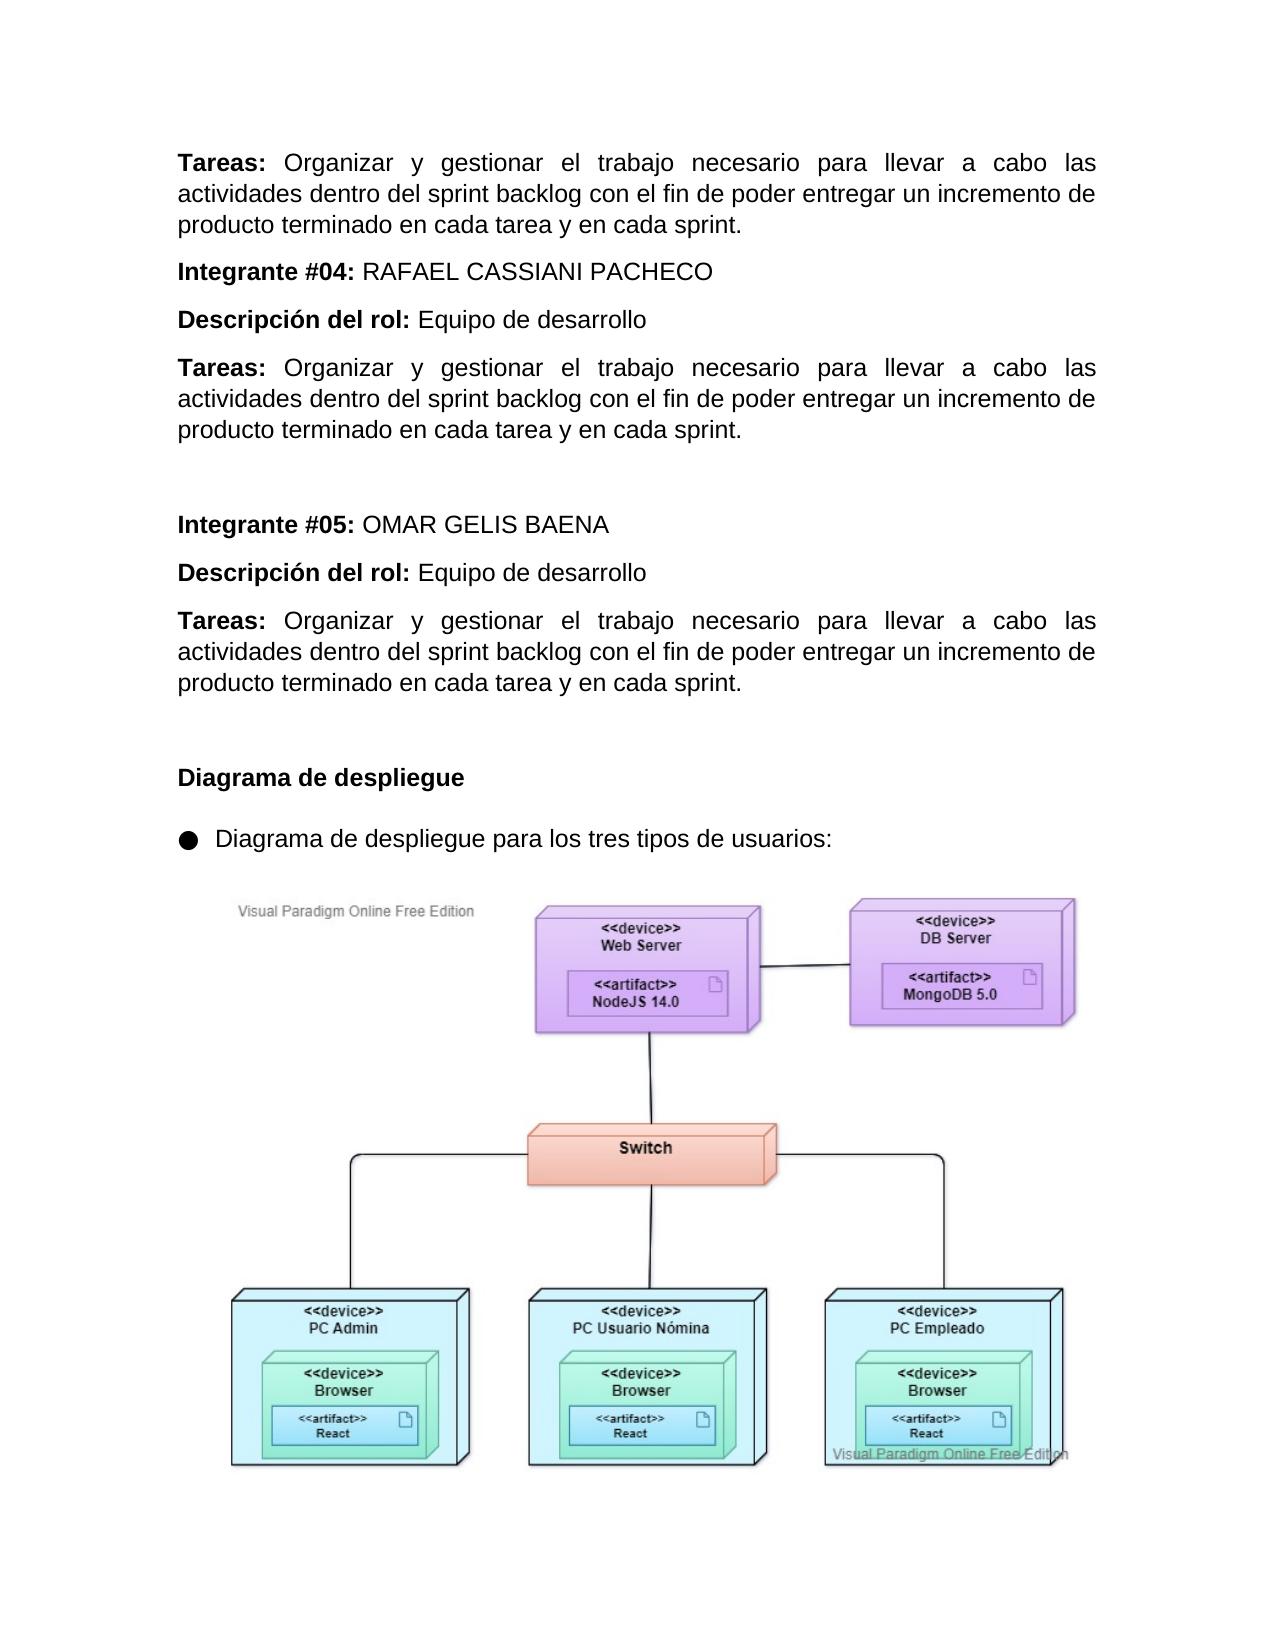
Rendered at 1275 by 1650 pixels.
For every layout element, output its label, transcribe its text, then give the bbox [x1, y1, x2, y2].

picture [230, 897, 1083, 1473]
text Integrante #05: OMAR GELIS BAENA [177, 510, 1098, 539]
text Descripción del rol: Equipo de desarrollo [177, 558, 1098, 587]
text Diagrama de despliegue [177, 763, 1098, 792]
text Descripción del rol: Equipo de desarrollo [177, 305, 1098, 334]
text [177, 148, 1098, 238]
list Diagrama de despliegue para los tres tipos de usuarios: [177, 811, 1098, 862]
text Integrante #04: RAFAEL CASSIANI PACHECO [177, 257, 1098, 286]
